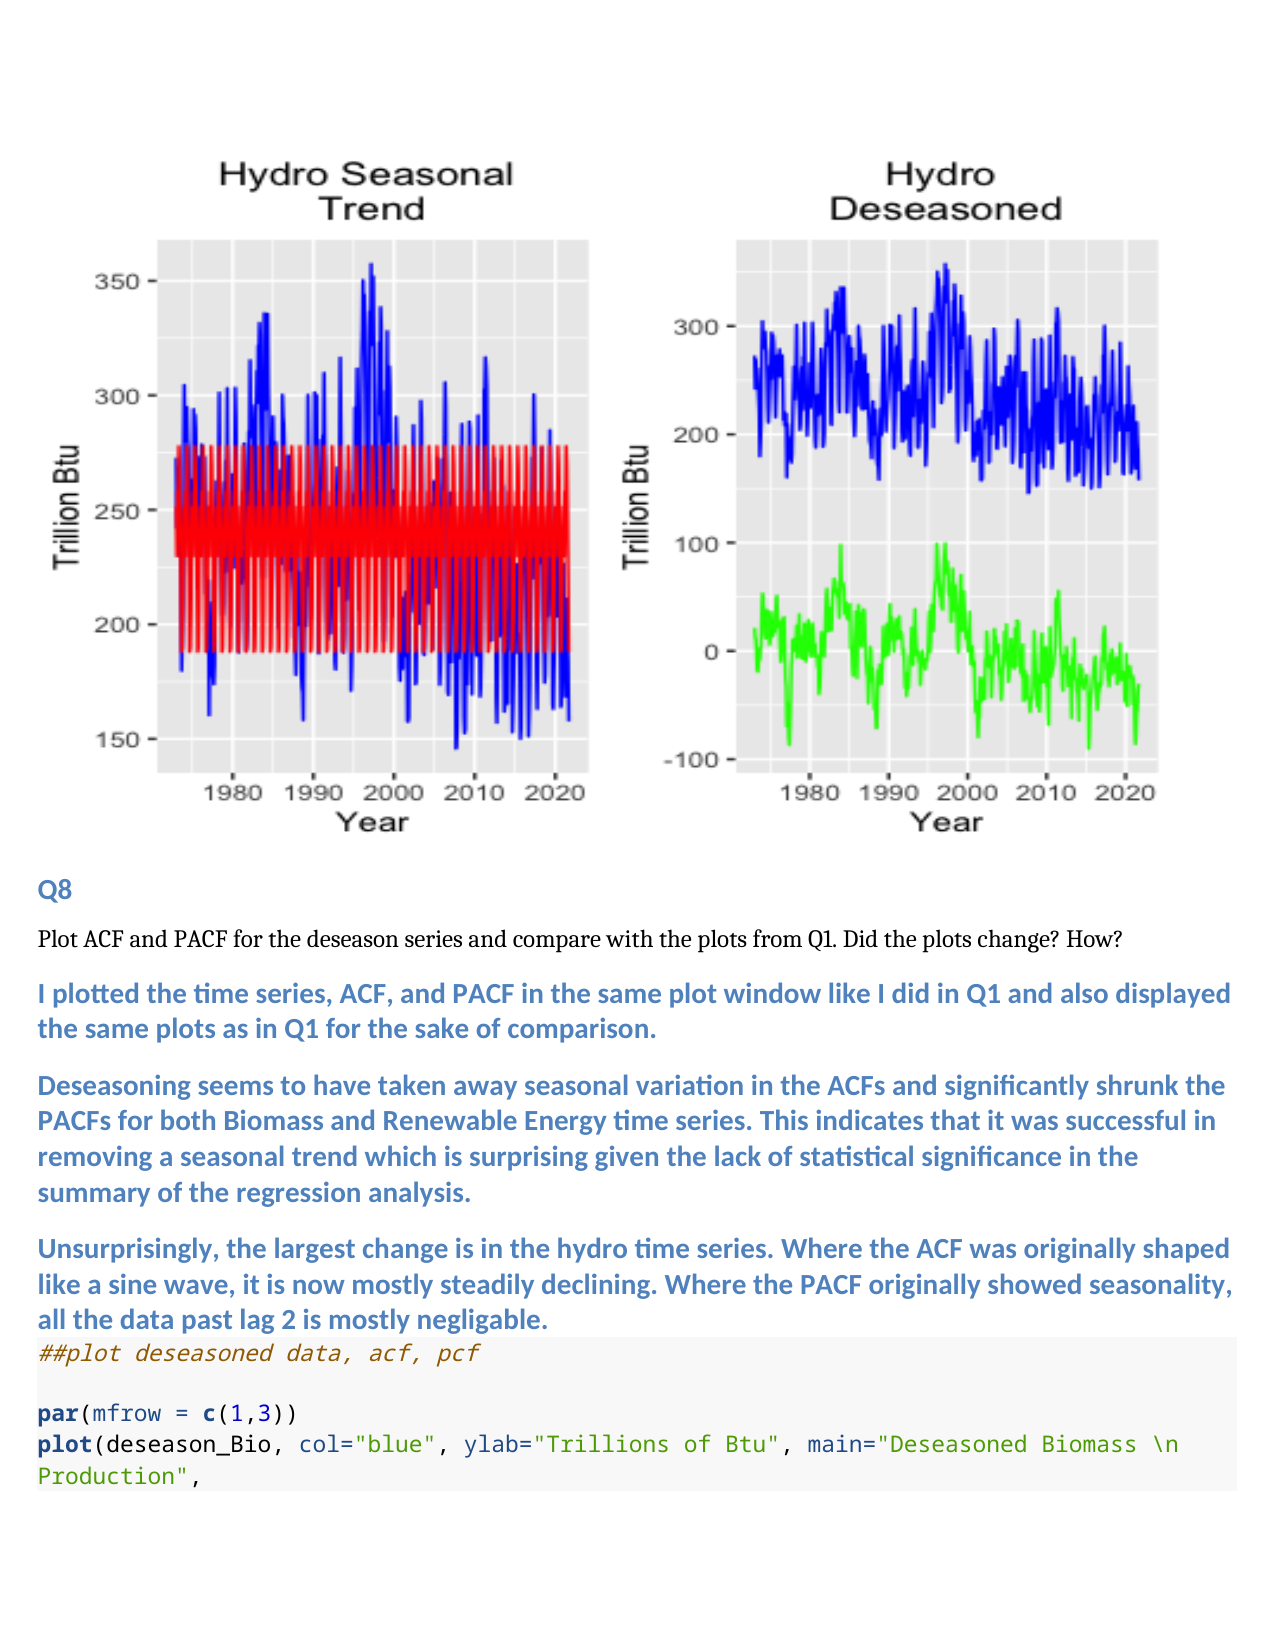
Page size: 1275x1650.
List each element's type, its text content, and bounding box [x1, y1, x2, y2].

text Plot ACF and PACF for the deseason series and compare with the plots from Q1. Did the plots change? How? [37, 925, 1237, 954]
subtitle Unsurprisingly, the largest change is in the hydro time series. Where the ACF was originally shaped like a sine wave, it is now mostly steadily declining. Where the PACF originally showed seasonality, all the data past lag 2 is mostly negligable. [37, 1230, 1237, 1337]
subtitle Q8 [37, 871, 1237, 906]
subtitle I plotted the time series, ACF, and PACF in the same plot window like I did in Q1 and also displayed the same plots as in Q1 for the sake of comparison. [37, 975, 1237, 1046]
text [37, 1337, 1237, 1491]
subtitle Deseasoning seems to have taken away seasonal variation in the ACFs and significantly shrunk the PACFs for both Biomass and Renewable Energy time series. This indicates that it was successful in removing a seasonal trend which is surprising given the lack of statistical significance in the summary of the regression analysis. [37, 1067, 1237, 1209]
picture [37, 150, 1176, 850]
